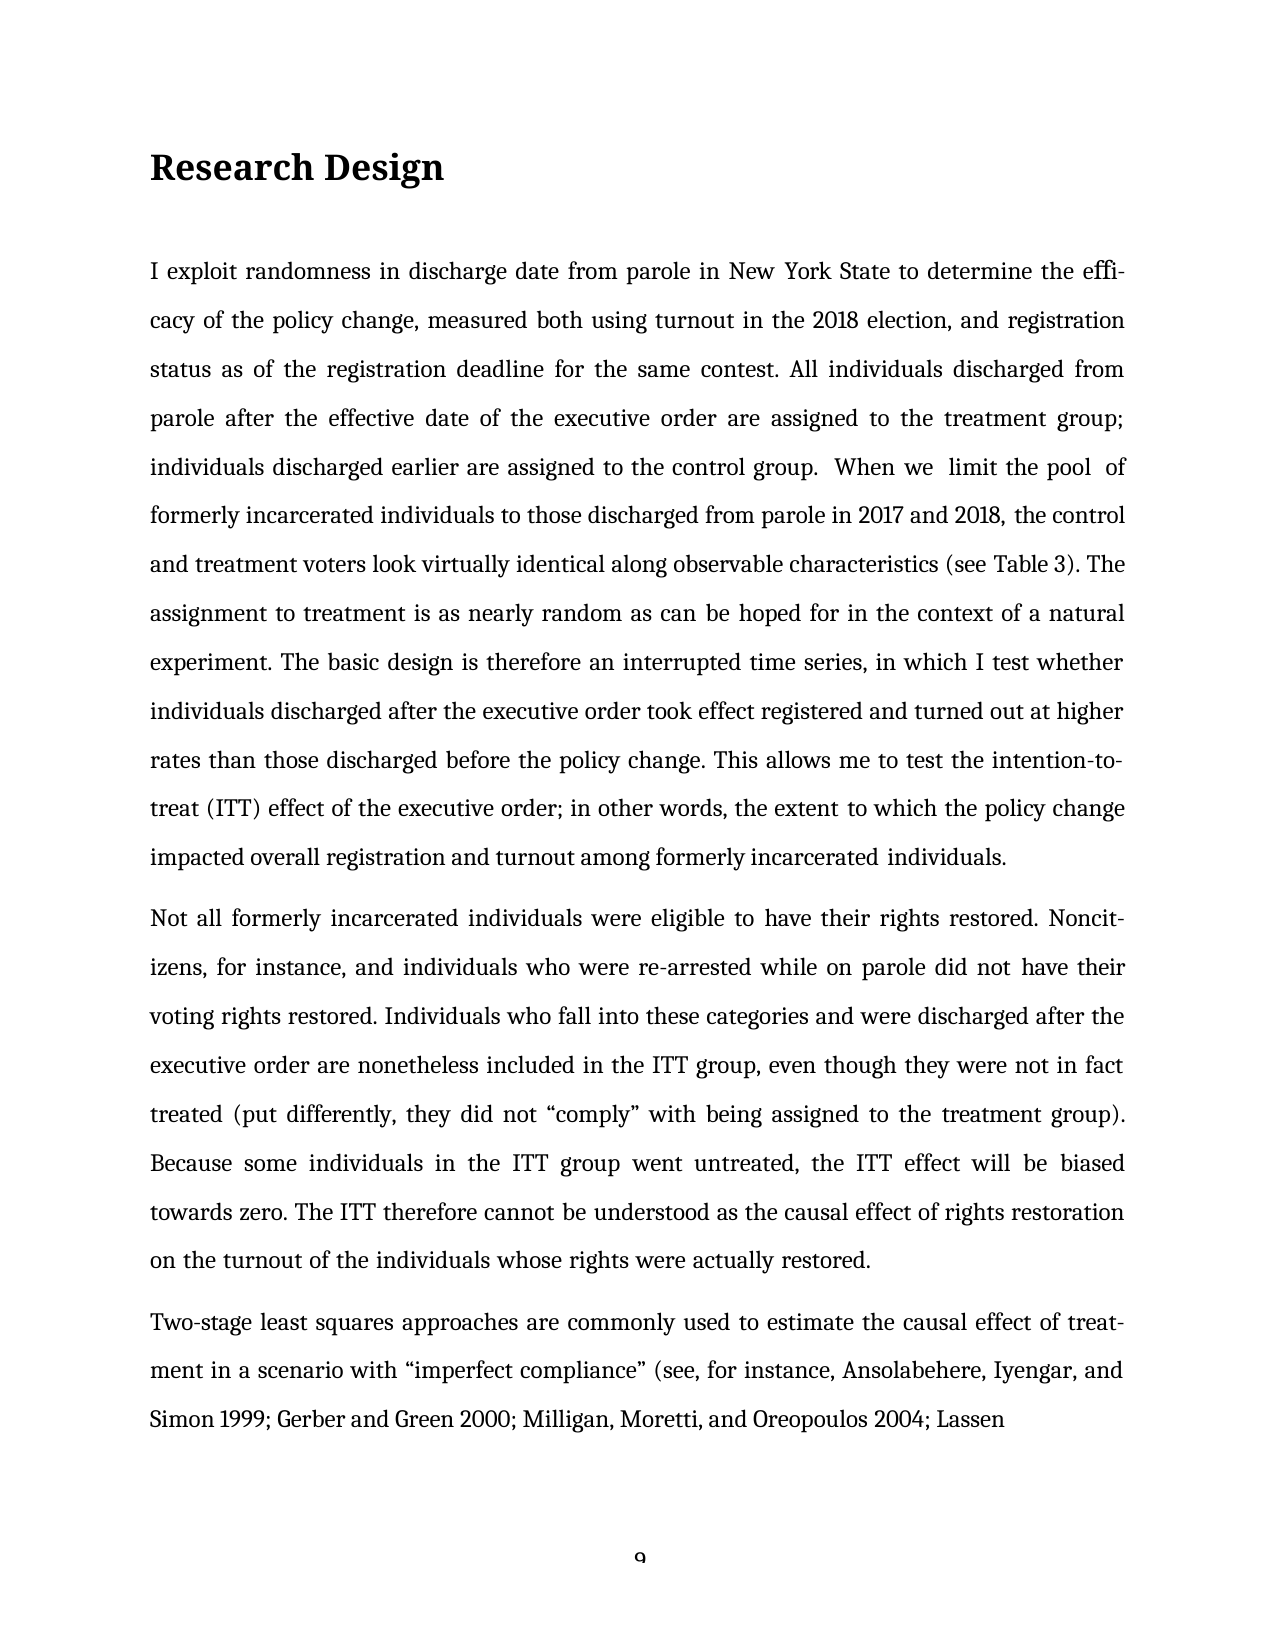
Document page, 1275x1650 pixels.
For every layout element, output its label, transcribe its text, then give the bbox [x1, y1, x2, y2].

text Two-stage least squares approaches are commonly used to estimate the causal effect of treat- ment in a scenario with “imperfect compliance” (see, for instance, Ansolabehere, Iyengar, and Simon 1999; Gerber and Green 2000; Milligan, Moretti, and Oreopoulos 2004; Lassen [150, 1307, 1125, 1434]
subtitle Research Design [150, 142, 1271, 191]
text I exploit randomness in discharge date from parole in New York State to determine the eﬀi- cacy of the policy change, measured both using turnout in the 2018 election, and registration status as of the registration deadline for the same contest. All individuals discharged from parole after the effective date of the executive order are assigned to the treatment group; individuals discharged earlier are assigned to the control group. When we limit the pool of formerly incarcerated individuals to those discharged from parole in 2017 and 2018, the control and treatment voters look virtually identical along observable characteristics (see Table 3). The assignment to treatment is as nearly random as can be hoped for in the context of a natural experiment. The basic design is therefore an interrupted time series, in which I test whether individuals discharged after the executive order took effect registered and turned out at higher rates than those discharged before the policy change. This allows me to test the intention-to-treat (ITT) effect of the executive order; in other words, the extent to which the policy change impacted overall registration and turnout among formerly incarcerated individuals. [150, 257, 1125, 872]
text Not all formerly incarcerated individuals were eligible to have their rights restored. Noncit- izens, for instance, and individuals who were re-arrested while on parole did not have their voting rights restored. Individuals who fall into these categories and were discharged after the executive order are nonetheless included in the ITT group, even though they were not in fact treated (put differently, they did not “comply” with being assigned to the treatment group). Because some individuals in the ITT group went untreated, the ITT effect will be biased towards zero. The ITT therefore cannot be understood as the causal effect of rights restoration on the turnout of the individuals whose rights were actually restored. [150, 904, 1125, 1275]
